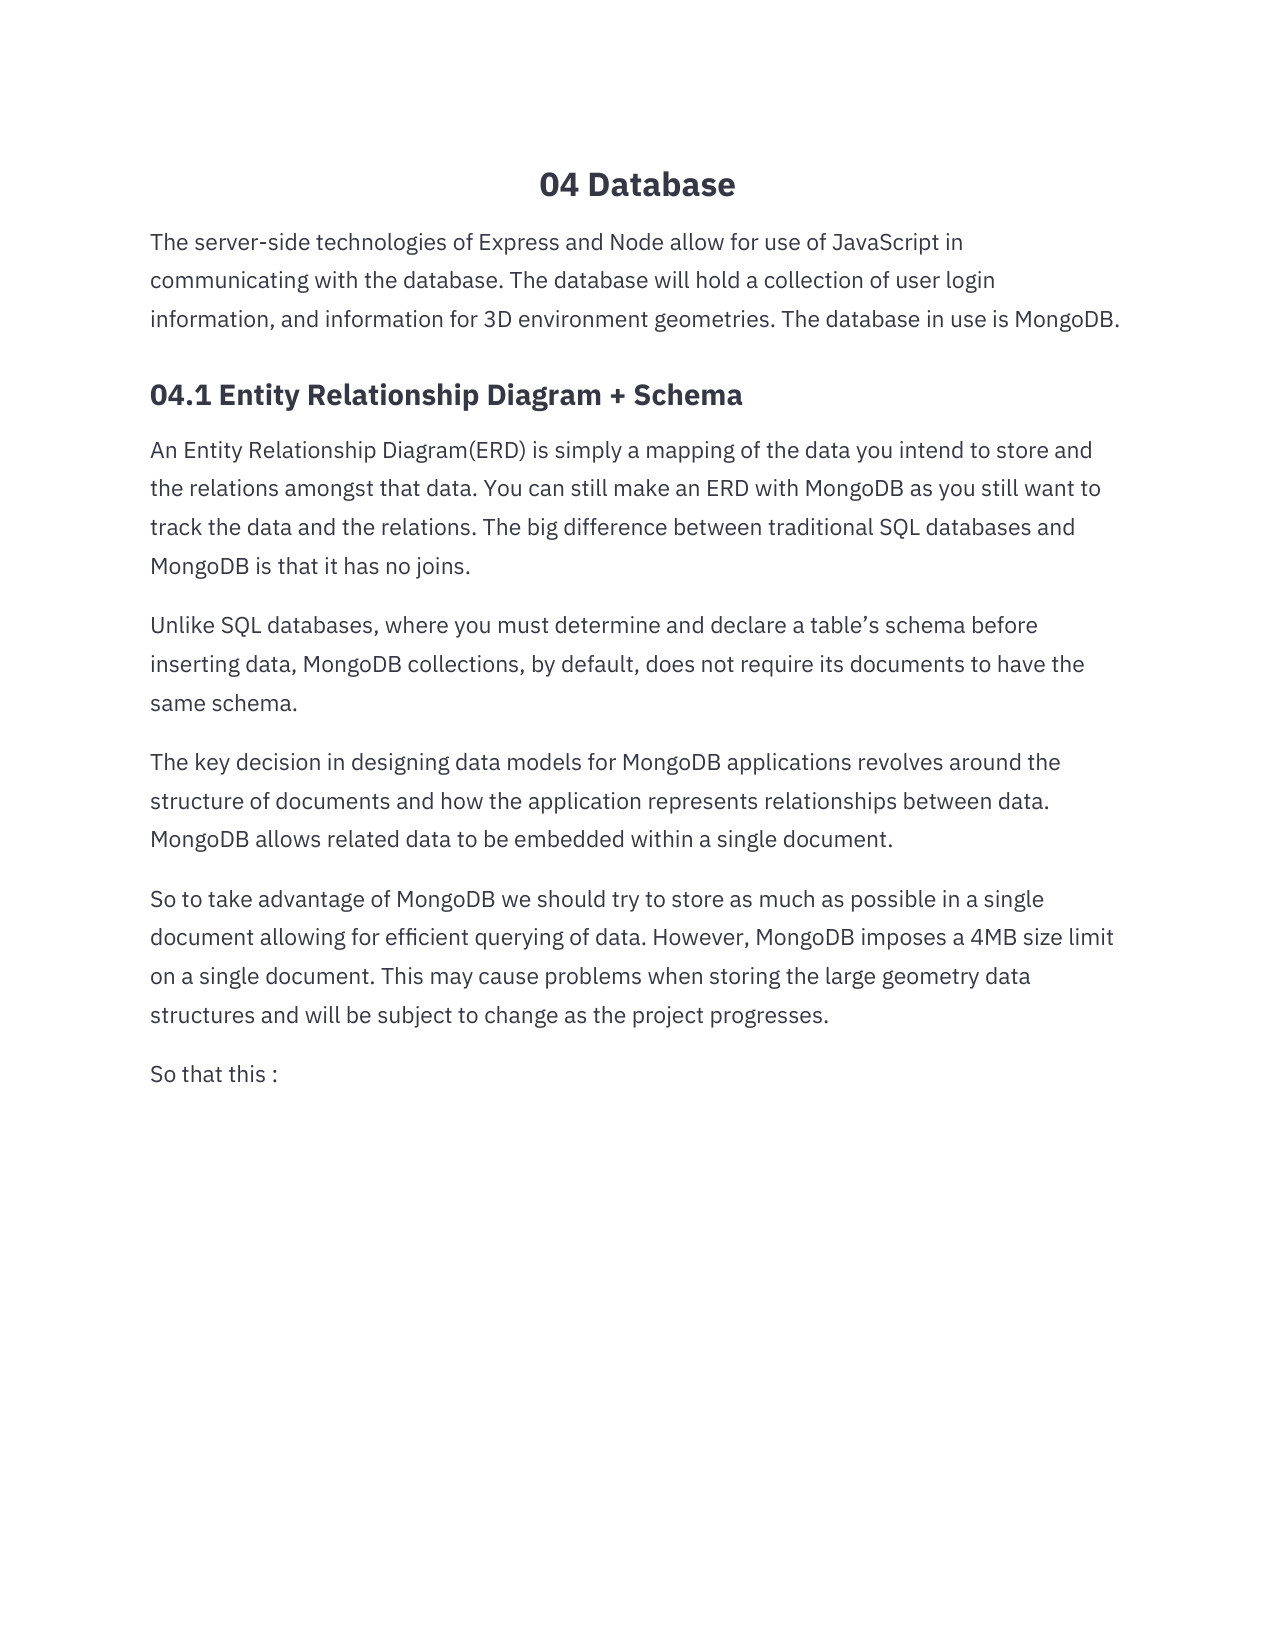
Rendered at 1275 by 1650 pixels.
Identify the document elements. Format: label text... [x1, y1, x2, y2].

subtitle 04 Database [150, 162, 1125, 206]
text Unlike SQL databases, where you must determine and declare a table’s schema before inserting data, MongoDB collections, by default, does not require its documents to have the same schema. [150, 610, 1125, 717]
subtitle 04.1 Entity Relationship Diagram + Schema [150, 376, 1125, 414]
text So to take advantage of MongoDB we should try to store as much as possible in a single document allowing for efficient querying of data. However, MongoDB imposes a 4MB size limit on a single document. This may cause problems when storing the large geometry data structures and will be subject to change as the project progresses. [150, 884, 1125, 1029]
text So that this : [150, 1059, 1125, 1089]
text The key decision in designing data models for MongoDB applications revolves around the structure of documents and how the application represents relationships between data. MongoDB allows related data to be embedded within a single document. [150, 747, 1125, 854]
text An Entity Relationship Diagram(ERD) is simply a mapping of the data you intend to store and the relations amongst that data. You can still make an ERD with MongoDB as you still want to track the data and the relations. The big difference between traditional SQL databases and MongoDB is that it has no joins. [150, 435, 1125, 580]
text The server-side technologies of Express and Node allow for use of JavaScript in communicating with the database. The database will hold a collection of user login information, and information for 3D environment geometries. The database in use is MongoDB. [150, 227, 1125, 334]
